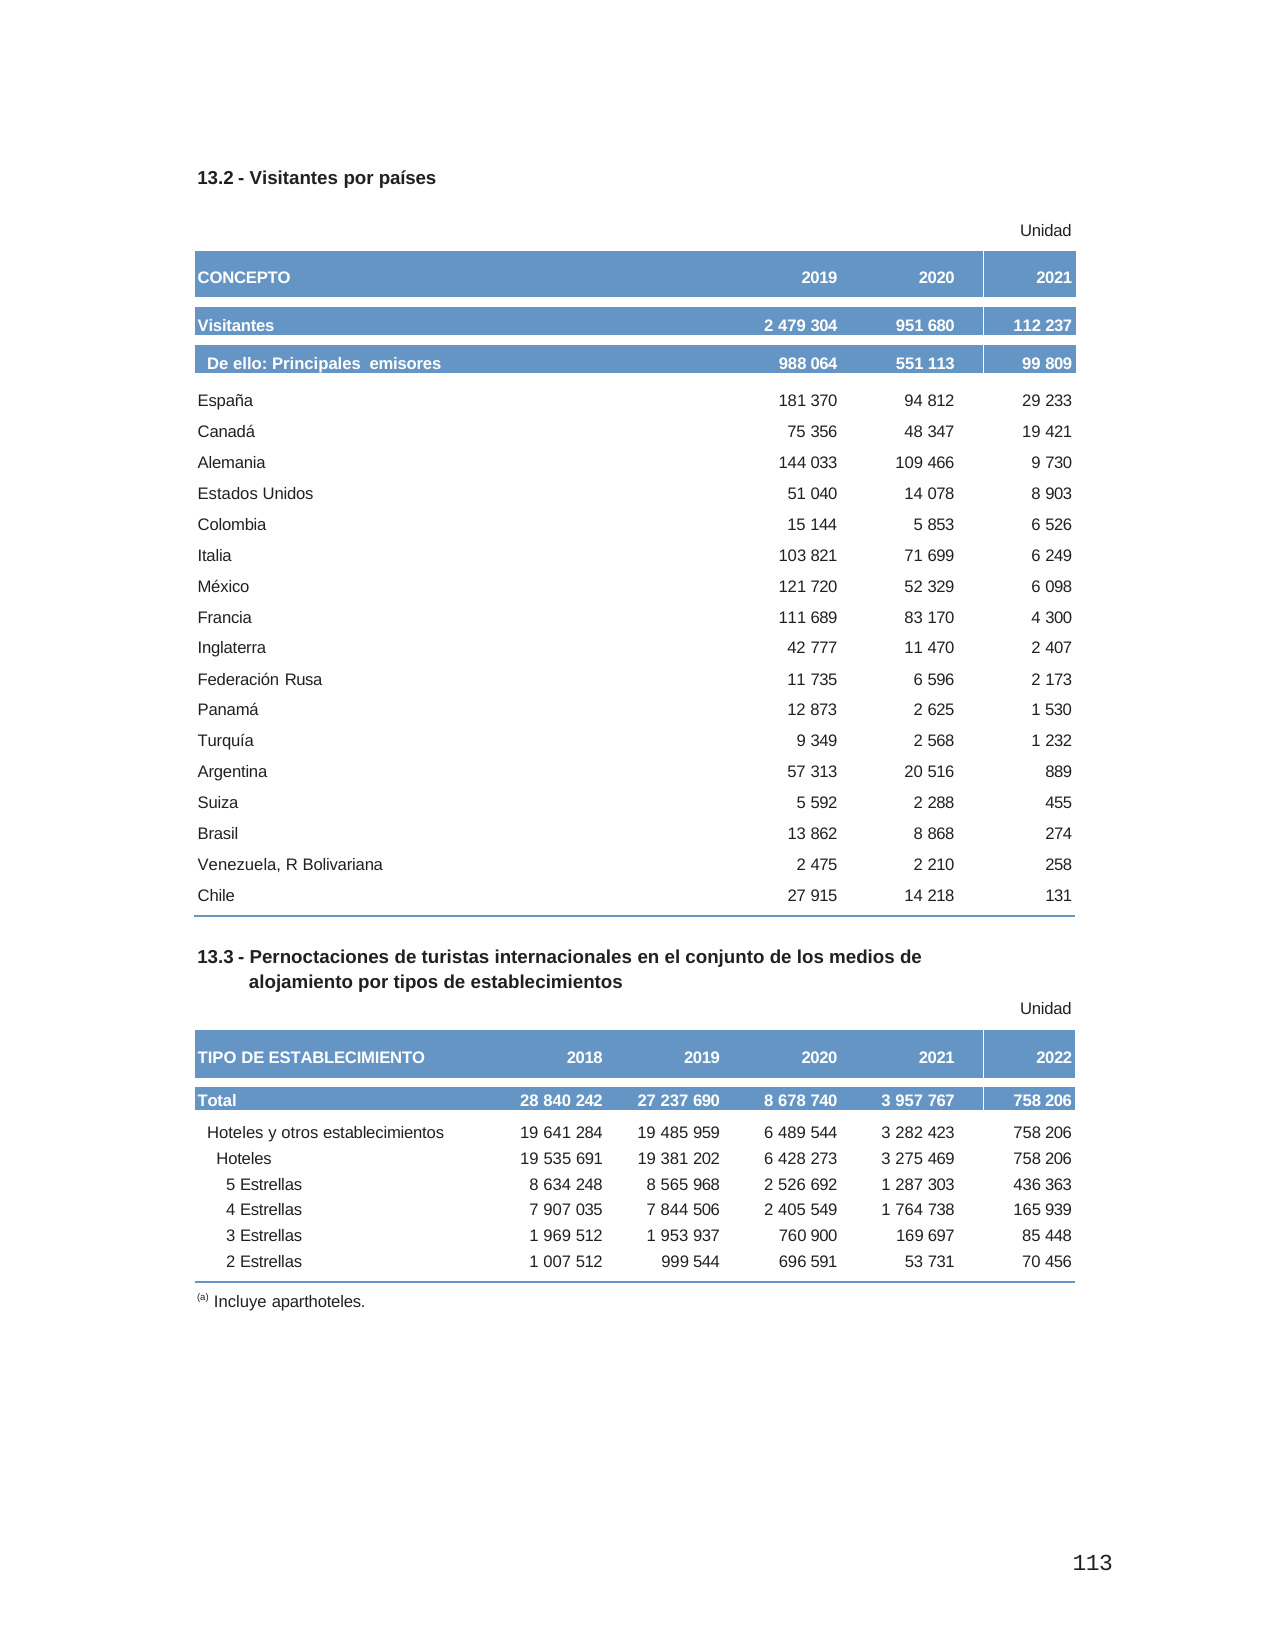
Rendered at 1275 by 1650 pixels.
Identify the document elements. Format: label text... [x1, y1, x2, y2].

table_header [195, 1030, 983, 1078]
text Unidad [48, 221, 1072, 240]
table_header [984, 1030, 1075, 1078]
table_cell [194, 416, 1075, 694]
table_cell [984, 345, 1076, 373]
list - Visitantes por países [197, 167, 1225, 188]
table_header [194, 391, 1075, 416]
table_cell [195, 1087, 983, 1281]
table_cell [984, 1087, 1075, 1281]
text (a) Incluye aparthoteles. [197, 1292, 1225, 1311]
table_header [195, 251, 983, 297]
text Unidad [48, 999, 1072, 1018]
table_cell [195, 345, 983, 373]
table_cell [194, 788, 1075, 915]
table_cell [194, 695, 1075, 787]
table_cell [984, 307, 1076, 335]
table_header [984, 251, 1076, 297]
list - Pernoctaciones de turistas internacionales en el conjunto de los medios de alojamiento por tipos de establecimientos [197, 946, 1023, 992]
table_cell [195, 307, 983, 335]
